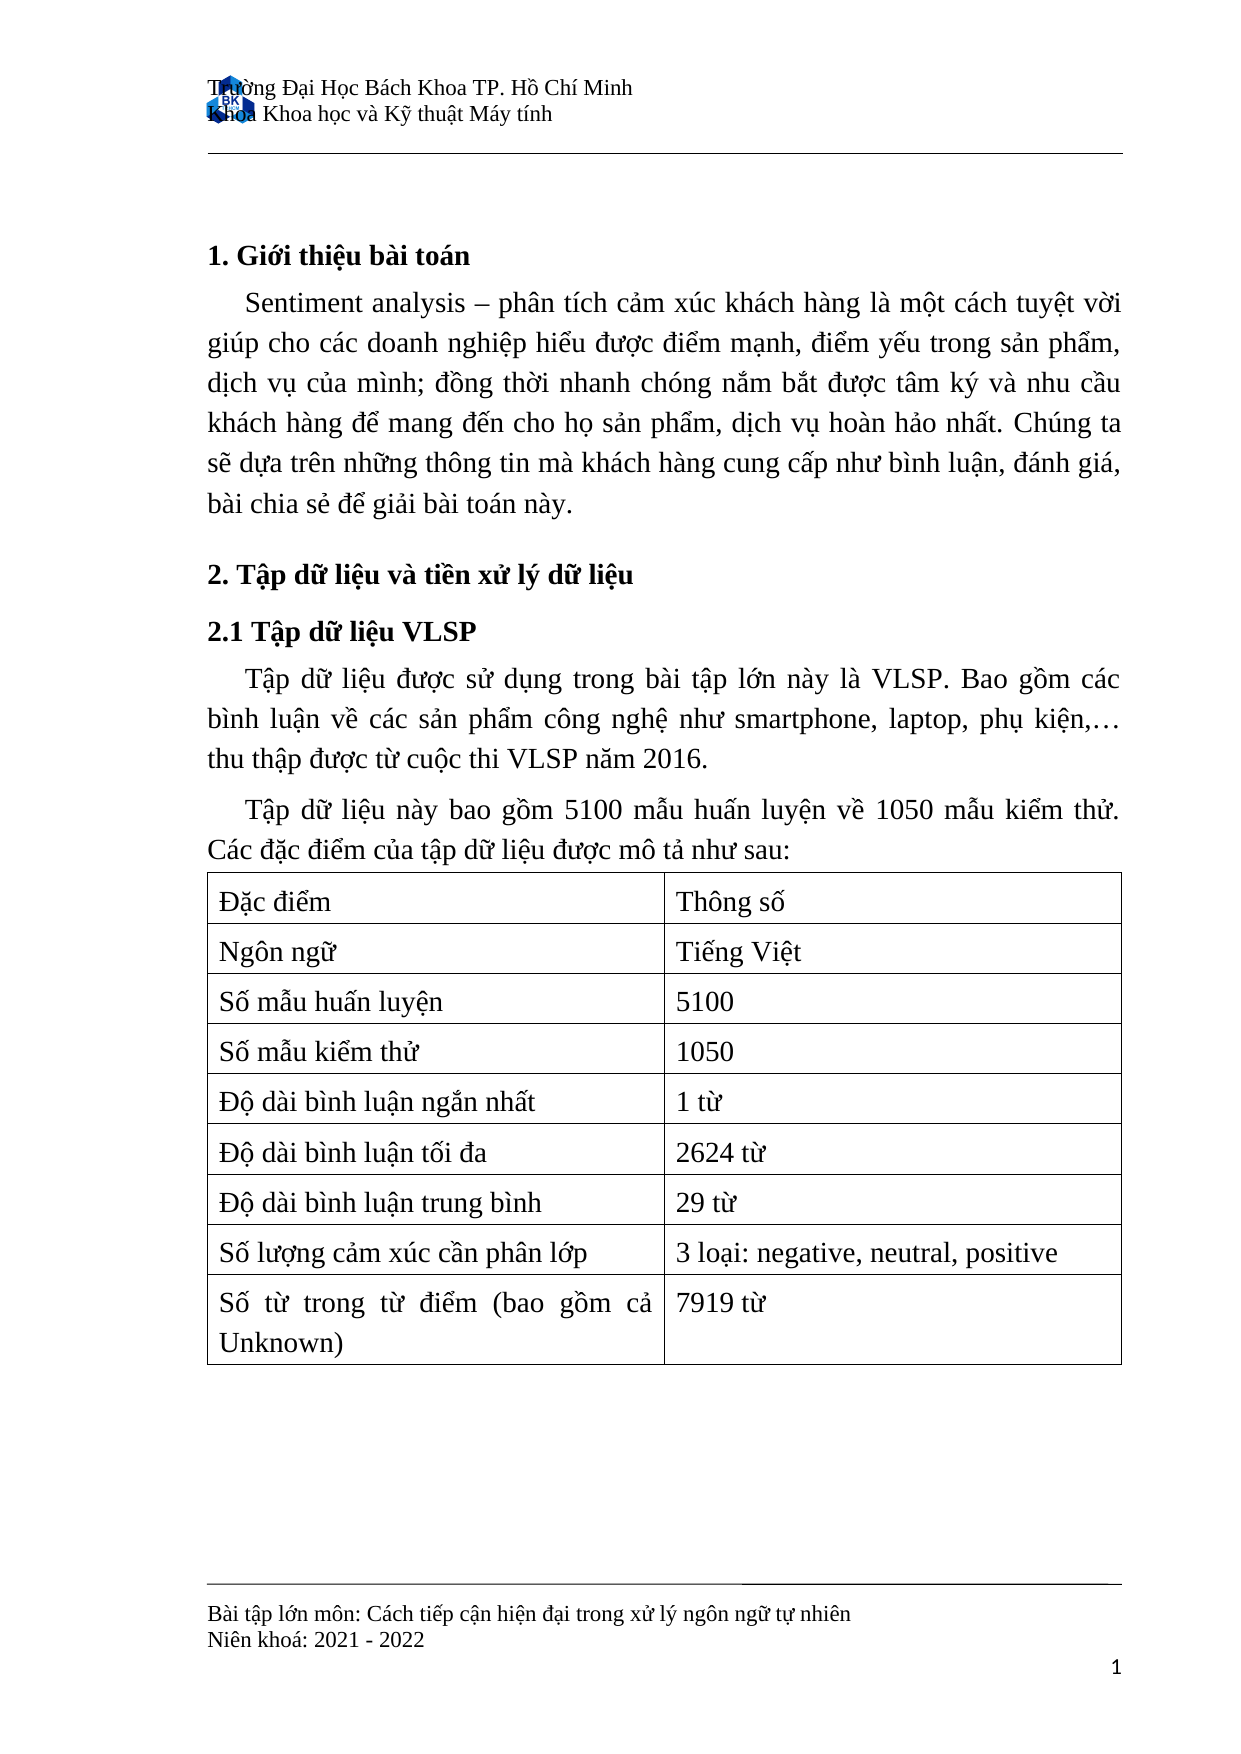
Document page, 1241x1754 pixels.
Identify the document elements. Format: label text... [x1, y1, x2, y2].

table_cell 29 từ [665, 1175, 1121, 1224]
subtitle 1. Giới thiệu bài toán [207, 238, 1122, 272]
table_cell 3 loại: negative, neutral, positive [665, 1225, 1121, 1274]
subtitle 2.1 Tập dữ liệu VLSP [207, 614, 1122, 648]
subtitle 2. Tập dữ liệu và tiền xử lý dữ liệu [207, 557, 1122, 591]
picture [198, 71, 264, 131]
table_cell Tiếng Việt [665, 924, 1121, 973]
table_cell 5100 [665, 974, 1121, 1023]
table_cell Độ dài bình luận trung bình [208, 1175, 664, 1224]
table_cell 7919 từ [665, 1275, 1121, 1364]
table_cell 2624 từ [665, 1124, 1121, 1173]
text Sentiment analysis – phân tích cảm xúc khách hàng là một cách tuyệt vời giúp cho các doanh nghiệp hiểu được điểm mạnh, điểm yếu trong sản phẩm, dịch vụ của mình; đồng thời nhanh chóng nắm bắt được tâm ký và nhu cầu khách hàng để mang đến cho họ sản phẩm, dịch vụ hoàn hảo nhất. Chúng ta sẽ dựa trên những thông tin mà khách hàng cung cấp như bình luận, đánh giá, bài chia sẻ để giải bài toán này. [207, 285, 1122, 519]
text Tập dữ liệu này bao gồm 5100 mẫu huấn luyện về 1050 mẫu kiểm thử. Các đặc điểm của tập dữ liệu được mô tả như sau: [207, 792, 1122, 866]
table_cell Số mẫu huấn luyện [208, 974, 664, 1023]
table_cell Số lượng cảm xúc cần phân lớp [208, 1225, 664, 1274]
text Tập dữ liệu được sử dụng trong bài tập lớn này là VLSP. Bao gồm các bình luận về các sản phẩm công nghệ như smartphone, laptop, phụ kiện,… thu thập được từ cuộc thi VLSP năm 2016. [207, 661, 1122, 775]
table_cell 1050 [665, 1024, 1121, 1073]
table_cell Độ dài bình luận ngắn nhất [208, 1074, 664, 1123]
table_header Thông số [665, 873, 1121, 922]
table_header Đặc điểm [208, 873, 664, 922]
table_cell Số mẫu kiểm thử [208, 1024, 664, 1073]
table_cell 1 từ [665, 1074, 1121, 1123]
table_cell Độ dài bình luận tối đa [208, 1124, 664, 1173]
table_cell Ngôn ngữ [208, 924, 664, 973]
table_cell Số từ trong từ điểm (bao gồm cả Unknown) [208, 1275, 664, 1364]
